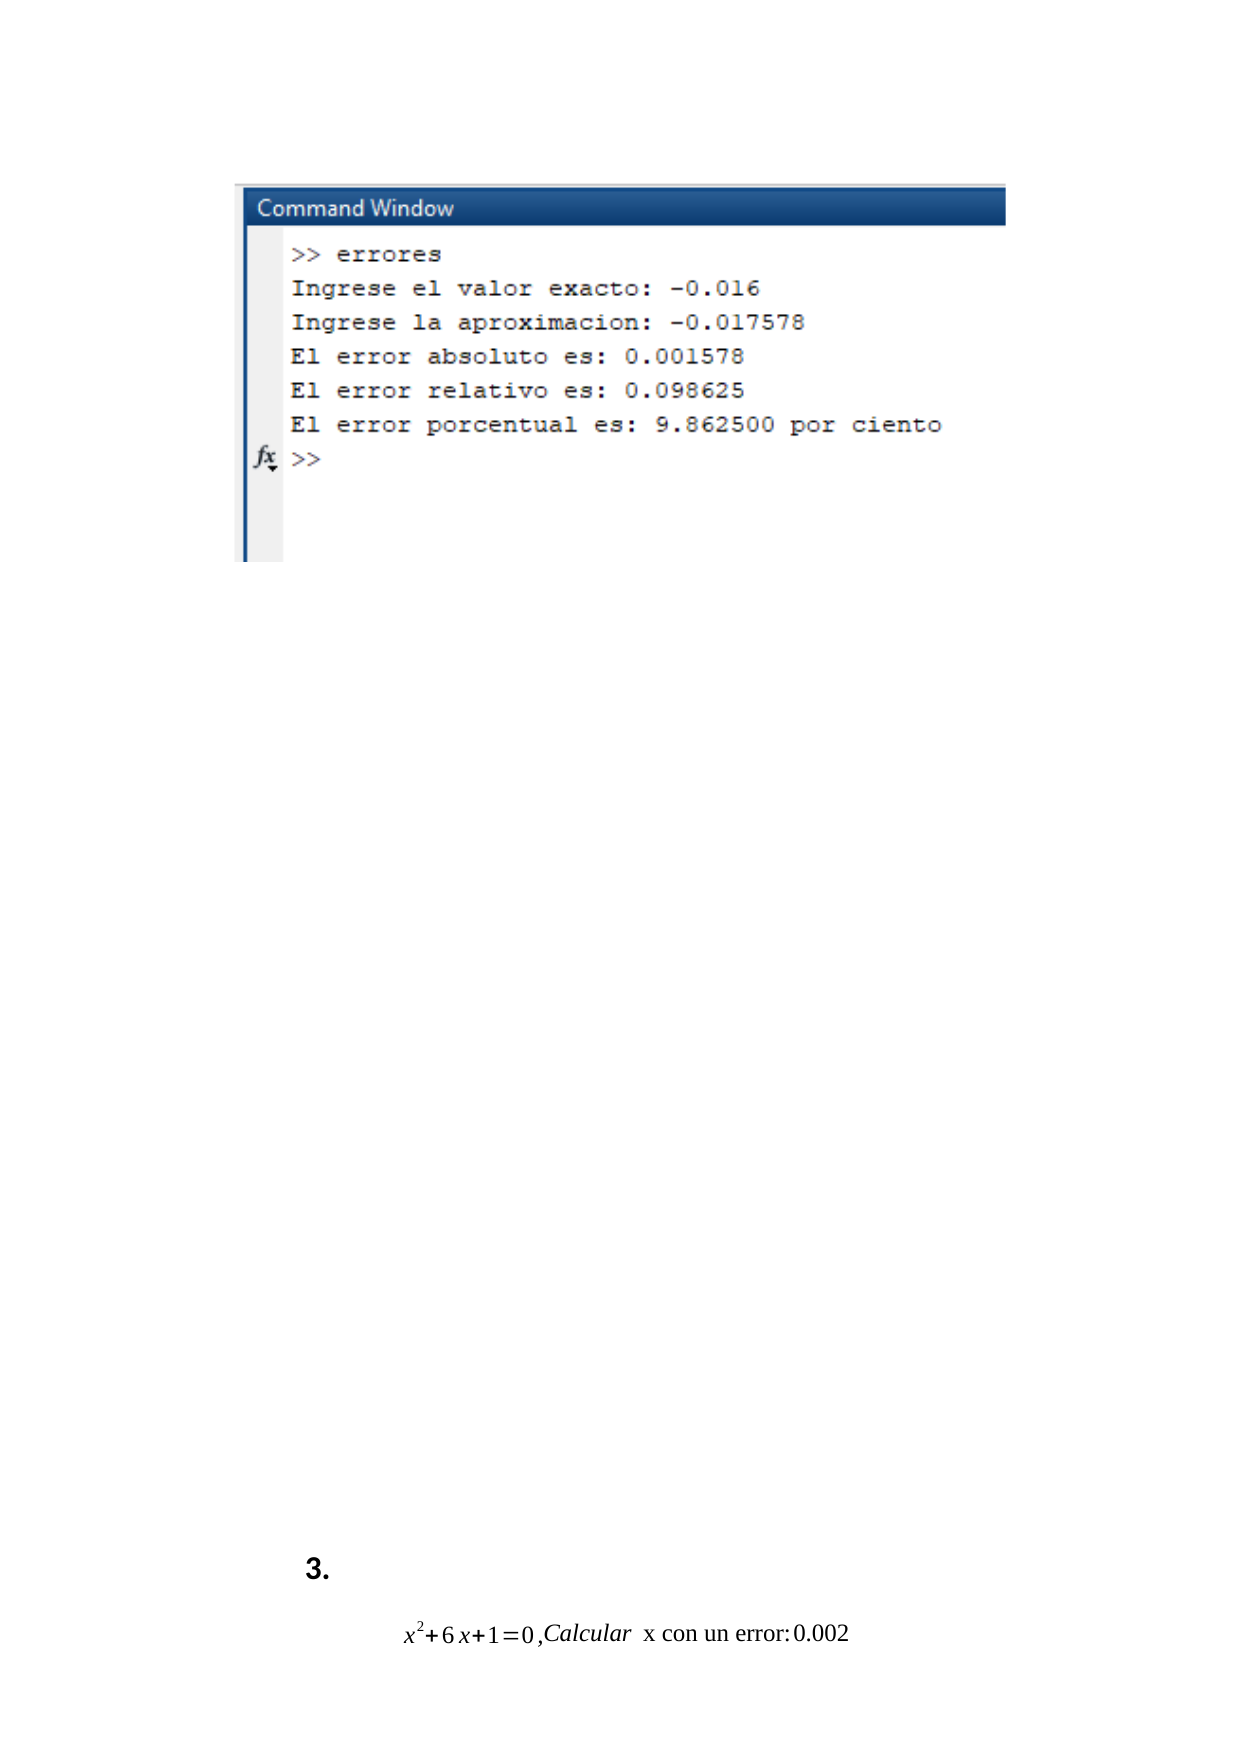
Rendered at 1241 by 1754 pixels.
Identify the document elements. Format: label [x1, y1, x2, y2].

picture [234, 180, 1006, 562]
